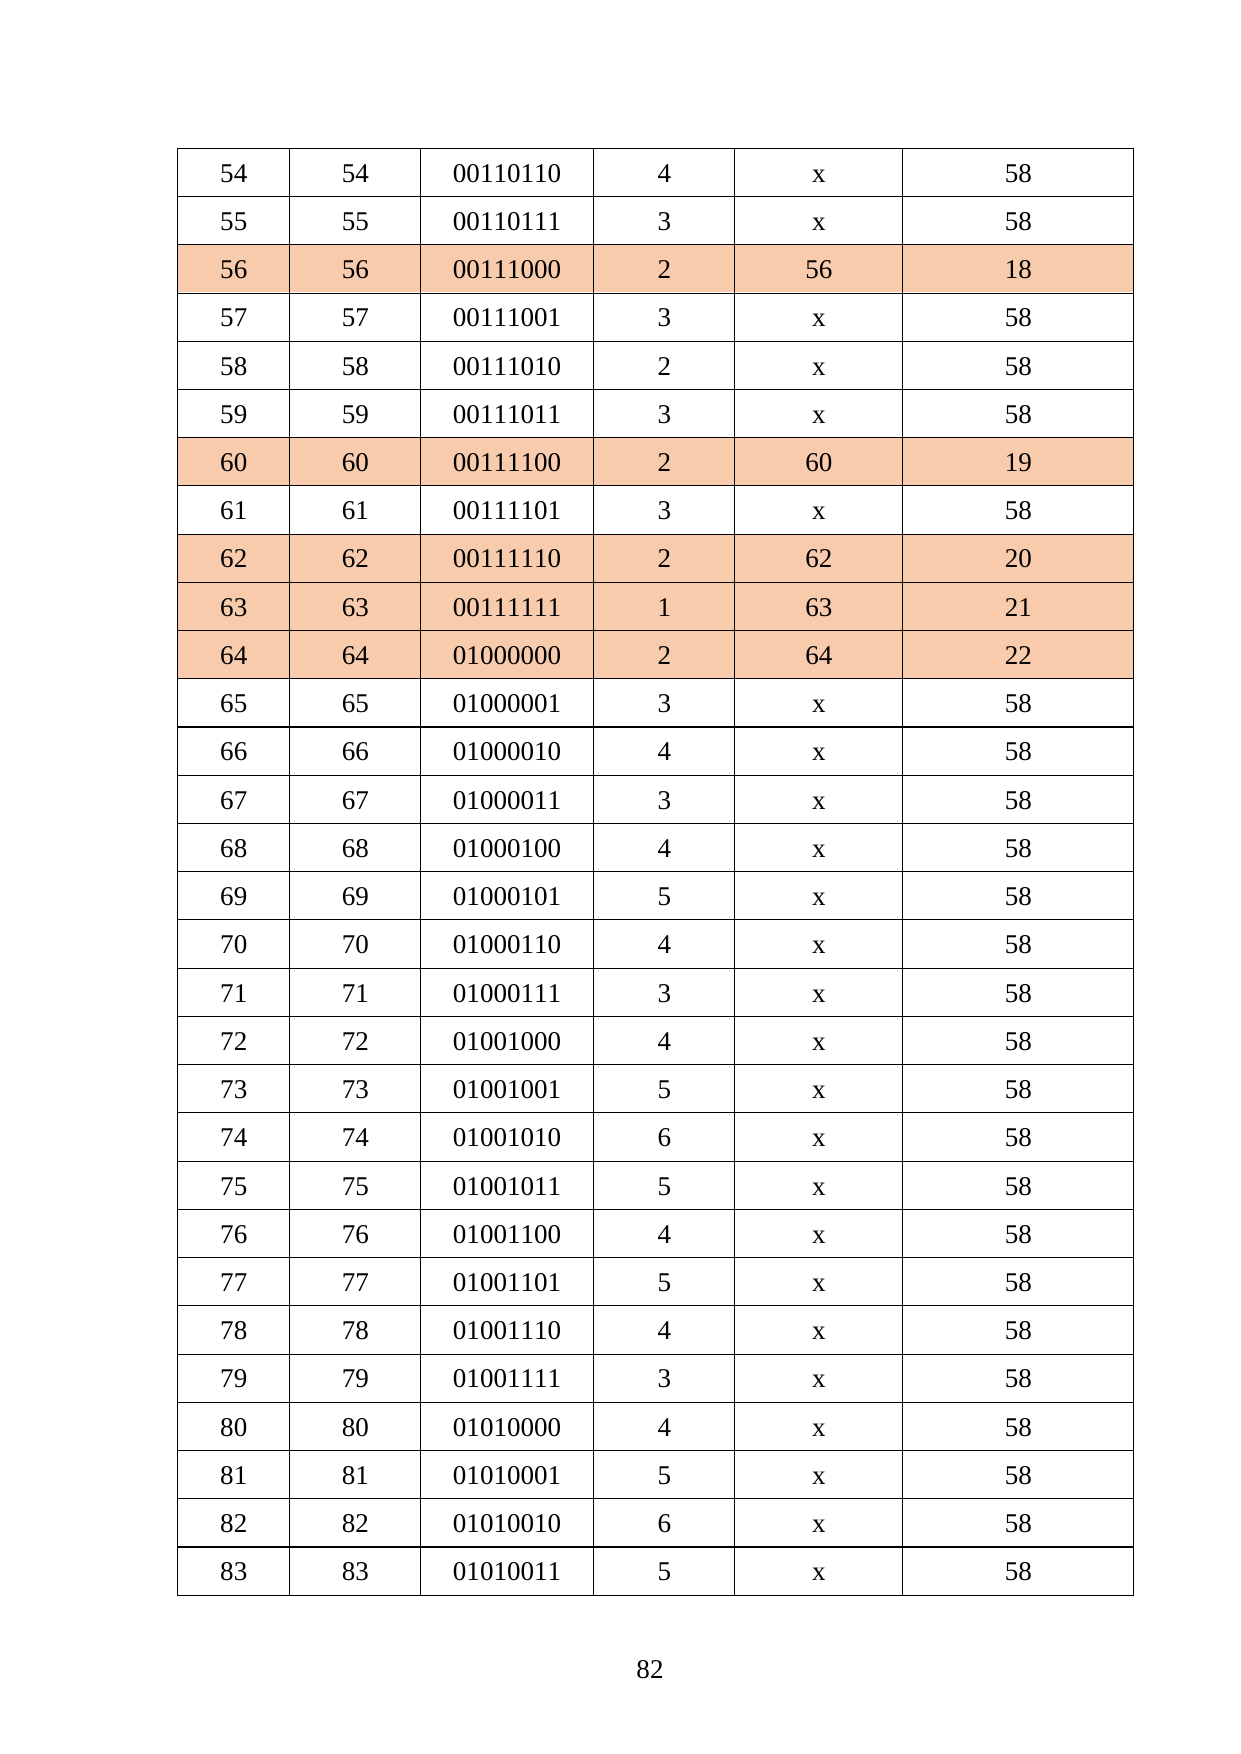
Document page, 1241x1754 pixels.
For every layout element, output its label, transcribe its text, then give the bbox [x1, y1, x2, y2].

table_cell 65 [290, 679, 420, 726]
table_cell 58 [903, 1065, 1133, 1112]
table_cell 00111111 [421, 583, 593, 630]
table_cell 00111011 [421, 390, 593, 437]
table_cell 81 [290, 1451, 420, 1498]
table_cell 00110111 [421, 197, 593, 244]
table_cell 01000111 [421, 969, 593, 1016]
table_cell 71 [178, 969, 289, 1016]
table_cell x [735, 1017, 902, 1064]
table_cell 74 [178, 1113, 289, 1161]
table_cell 64 [178, 631, 289, 678]
table_cell 60 [735, 438, 902, 485]
table_cell 01010001 [421, 1451, 593, 1498]
table_cell 58 [903, 1451, 1133, 1498]
table_cell 4 [594, 728, 734, 775]
table_cell 19 [903, 438, 1133, 485]
table_cell 58 [903, 920, 1133, 968]
table_cell 63 [290, 583, 420, 630]
table_cell 82 [290, 1499, 420, 1546]
table_cell x [735, 149, 902, 196]
table_cell 00110110 [421, 149, 593, 196]
table_cell 58 [903, 149, 1133, 196]
table_cell x [735, 1065, 902, 1112]
table_cell 58 [903, 776, 1133, 823]
table_cell x [735, 1210, 902, 1257]
table_cell 55 [178, 197, 289, 244]
table_cell 66 [290, 728, 420, 775]
table_cell 58 [903, 294, 1133, 341]
table_cell 58 [903, 342, 1133, 389]
table_cell 60 [290, 438, 420, 485]
table_cell 3 [594, 294, 734, 341]
table_cell 6 [594, 1113, 734, 1161]
table_cell 4 [594, 1017, 734, 1064]
table_cell 00111001 [421, 294, 593, 341]
table_cell 58 [903, 679, 1133, 726]
table_cell x [735, 969, 902, 1016]
table_cell 01000100 [421, 824, 593, 871]
table_cell 70 [178, 920, 289, 968]
table_cell 00111100 [421, 438, 593, 485]
table_cell 01001011 [421, 1162, 593, 1209]
table_cell x [735, 679, 902, 726]
table_cell 75 [290, 1162, 420, 1209]
table_cell 58 [903, 1162, 1133, 1209]
table_cell 58 [903, 390, 1133, 437]
table_cell 58 [903, 1403, 1133, 1450]
table_cell 4 [594, 1306, 734, 1353]
table_cell 54 [290, 149, 420, 196]
table_cell 58 [178, 342, 289, 389]
table_cell 5 [594, 1451, 734, 1498]
table_cell 61 [178, 486, 289, 533]
table_cell 01000001 [421, 679, 593, 726]
table_cell x [735, 1113, 902, 1161]
table_cell 58 [903, 824, 1133, 871]
table_cell 01001100 [421, 1210, 593, 1257]
table_cell 66 [178, 728, 289, 775]
table_cell 00111010 [421, 342, 593, 389]
table_cell 4 [594, 824, 734, 871]
table_cell 65 [178, 679, 289, 726]
table_cell 2 [594, 438, 734, 485]
table_cell 79 [178, 1355, 289, 1402]
table_cell x [735, 1355, 902, 1402]
table_cell 5 [594, 1548, 734, 1594]
table_cell x [735, 1499, 902, 1546]
table_cell 3 [594, 486, 734, 533]
table_cell 5 [594, 1065, 734, 1112]
table_cell 57 [178, 294, 289, 341]
table_cell x [735, 1403, 902, 1450]
table_cell 83 [290, 1548, 420, 1594]
table_cell 72 [178, 1017, 289, 1064]
table_cell x [735, 294, 902, 341]
table_cell 3 [594, 1355, 734, 1402]
table_cell 01000110 [421, 920, 593, 968]
table_cell 6 [594, 1499, 734, 1546]
table_cell x [735, 486, 902, 533]
table_cell 74 [290, 1113, 420, 1161]
table_cell 76 [178, 1210, 289, 1257]
table_cell 00111110 [421, 535, 593, 582]
table_cell 58 [903, 1113, 1133, 1161]
table_cell x [735, 197, 902, 244]
table_cell 01001000 [421, 1017, 593, 1064]
table_cell 4 [594, 1210, 734, 1257]
table_cell 58 [903, 969, 1133, 1016]
table_cell x [735, 1451, 902, 1498]
table_cell 00111000 [421, 245, 593, 292]
table_cell 77 [178, 1258, 289, 1305]
table_cell 58 [903, 872, 1133, 919]
table_cell 2 [594, 245, 734, 292]
table_cell x [735, 728, 902, 775]
table_cell 62 [178, 535, 289, 582]
table_cell 01001001 [421, 1065, 593, 1112]
table_cell 63 [735, 583, 902, 630]
table_cell 77 [290, 1258, 420, 1305]
table_cell x [735, 1548, 902, 1594]
table_cell 70 [290, 920, 420, 968]
table_cell 58 [903, 1210, 1133, 1257]
table_cell 54 [178, 149, 289, 196]
table_cell 59 [290, 390, 420, 437]
table_cell 21 [903, 583, 1133, 630]
table_cell 62 [290, 535, 420, 582]
table_cell 58 [903, 1548, 1133, 1594]
table_cell 60 [178, 438, 289, 485]
table_cell x [735, 872, 902, 919]
table_cell 80 [178, 1403, 289, 1450]
table_cell x [735, 1258, 902, 1305]
table_cell 76 [290, 1210, 420, 1257]
table_cell 3 [594, 969, 734, 1016]
table_cell 71 [290, 969, 420, 1016]
table_cell 3 [594, 776, 734, 823]
table_cell x [735, 1306, 902, 1353]
table_cell 22 [903, 631, 1133, 678]
table_cell 64 [735, 631, 902, 678]
table_cell 83 [178, 1548, 289, 1594]
table_cell 73 [178, 1065, 289, 1112]
table_cell 01000011 [421, 776, 593, 823]
table_cell 5 [594, 1258, 734, 1305]
table_cell 20 [903, 535, 1133, 582]
table_cell 58 [903, 728, 1133, 775]
table_cell 5 [594, 872, 734, 919]
table_cell 58 [903, 486, 1133, 533]
table_cell 56 [290, 245, 420, 292]
table_cell 4 [594, 920, 734, 968]
table_cell 18 [903, 245, 1133, 292]
table_cell 2 [594, 342, 734, 389]
table_cell 57 [290, 294, 420, 341]
table_cell 2 [594, 535, 734, 582]
table_cell 01000010 [421, 728, 593, 775]
table_cell x [735, 824, 902, 871]
table_cell 01010011 [421, 1548, 593, 1594]
table_cell 01010010 [421, 1499, 593, 1546]
table_cell 4 [594, 149, 734, 196]
table_cell 59 [178, 390, 289, 437]
table_cell 58 [290, 342, 420, 389]
table_cell 68 [178, 824, 289, 871]
table_cell 79 [290, 1355, 420, 1402]
table_cell 82 [178, 1499, 289, 1546]
table_cell 58 [903, 1499, 1133, 1546]
table_cell 72 [290, 1017, 420, 1064]
table_cell 69 [290, 872, 420, 919]
table_cell 62 [735, 535, 902, 582]
table_cell 01001101 [421, 1258, 593, 1305]
table_cell 01000101 [421, 872, 593, 919]
table_cell 01000000 [421, 631, 593, 678]
table_cell x [735, 1162, 902, 1209]
table_cell 56 [178, 245, 289, 292]
table_cell 01001111 [421, 1355, 593, 1402]
table_cell x [735, 776, 902, 823]
table_cell x [735, 390, 902, 437]
table_cell 2 [594, 631, 734, 678]
table_cell 64 [290, 631, 420, 678]
table_cell 75 [178, 1162, 289, 1209]
table_cell 67 [290, 776, 420, 823]
table_cell 63 [178, 583, 289, 630]
table_cell 58 [903, 1355, 1133, 1402]
table_cell 5 [594, 1162, 734, 1209]
table_cell 56 [735, 245, 902, 292]
table_cell 01001010 [421, 1113, 593, 1161]
table_cell 01010000 [421, 1403, 593, 1450]
table_cell 78 [290, 1306, 420, 1353]
table_cell 01001110 [421, 1306, 593, 1353]
table_cell 69 [178, 872, 289, 919]
table_cell 58 [903, 197, 1133, 244]
table_cell 73 [290, 1065, 420, 1112]
table_cell 67 [178, 776, 289, 823]
table_cell 58 [903, 1306, 1133, 1353]
table_cell 78 [178, 1306, 289, 1353]
table_cell 80 [290, 1403, 420, 1450]
table_cell x [735, 342, 902, 389]
table_cell 00111101 [421, 486, 593, 533]
table_cell 1 [594, 583, 734, 630]
table_cell 68 [290, 824, 420, 871]
table_cell 3 [594, 390, 734, 437]
table_cell 55 [290, 197, 420, 244]
table_cell 58 [903, 1017, 1133, 1064]
table_cell 61 [290, 486, 420, 533]
table_cell 58 [903, 1258, 1133, 1305]
table_cell 3 [594, 197, 734, 244]
table_cell 81 [178, 1451, 289, 1498]
table_cell 3 [594, 679, 734, 726]
table_cell x [735, 920, 902, 968]
table_cell 4 [594, 1403, 734, 1450]
